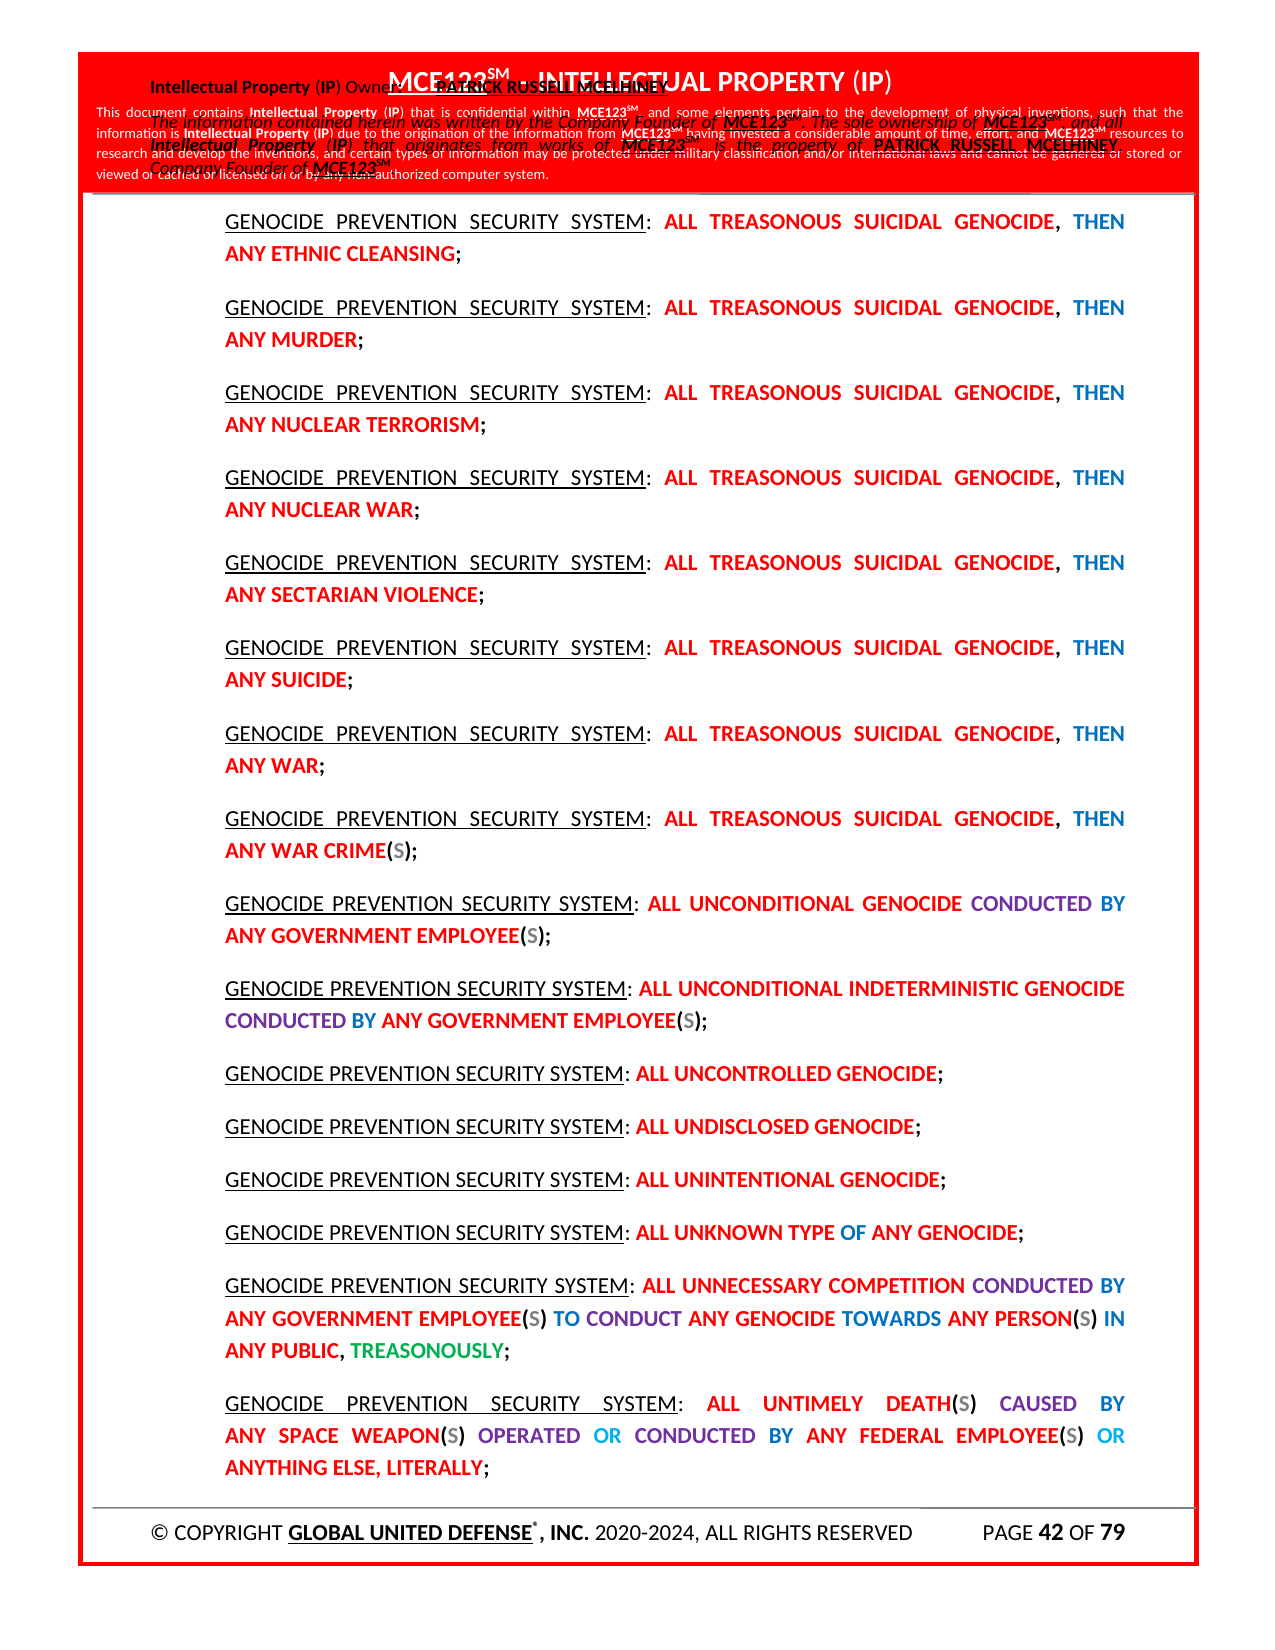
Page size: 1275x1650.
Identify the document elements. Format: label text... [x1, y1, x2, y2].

text GENOCIDE PREVENTION SECURITY SYSTEM: ALL TREASONOUS SUICIDAL GENOCIDE, THEN ANY SUICIDE; [225, 633, 1125, 694]
text GENOCIDE PREVENTION SECURITY SYSTEM: ALL UNDISCLOSED GENOCIDE; [225, 1112, 1125, 1141]
text GENOCIDE PREVENTION SECURITY SYSTEM: ALL TREASONOUS SUICIDAL GENOCIDE, THEN ANY NUCLEAR TERRORISM; [225, 378, 1125, 438]
text GENOCIDE PREVENTION SECURITY SYSTEM: ALL UNTIMELY DEATH(S) CAUSED BY ANY SPACE WEAPON(S) OPERATED OR CONDUCTED BY ANY FEDERAL EMPLOYEE(S) OR ANYTHING ELSE, LITERALLY; [225, 1389, 1125, 1481]
text GENOCIDE PREVENTION SECURITY SYSTEM: ALL UNCONTROLLED GENOCIDE; [225, 1059, 1125, 1087]
text GENOCIDE PREVENTION SECURITY SYSTEM: ALL UNINTENTIONAL GENOCIDE; [225, 1166, 1125, 1193]
text GENOCIDE PREVENTION SECURITY SYSTEM: ALL TREASONOUS SUICIDAL GENOCIDE, THEN ANY ETHNIC CLEANSING; [225, 207, 1125, 268]
text GENOCIDE PREVENTION SECURITY SYSTEM: ALL TREASONOUS SUICIDAL GENOCIDE, THEN ANY MURDER; [225, 293, 1125, 353]
text GENOCIDE PREVENTION SECURITY SYSTEM: ALL TREASONOUS SUICIDAL GENOCIDE, THEN ANY WAR CRIME(S); [225, 804, 1125, 864]
text GENOCIDE PREVENTION SECURITY SYSTEM: ALL UNNECESSARY COMPETITION CONDUCTED BY ANY GOVERNMENT EMPLOYEE(S) TO CONDUCT ANY GENOCIDE TOWARDS ANY PERSON(S) IN ANY PUBLIC, TREASONOUSLY; [225, 1272, 1125, 1364]
text GENOCIDE PREVENTION SECURITY SYSTEM: ALL TREASONOUS SUICIDAL GENOCIDE, THEN ANY SECTARIAN VIOLENCE; [225, 548, 1125, 608]
text GENOCIDE PREVENTION SECURITY SYSTEM: ALL UNCONDITIONAL INDETERMINISTIC GENOCIDE CONDUCTED BY ANY GOVERNMENT EMPLOYEE(S); [225, 974, 1125, 1034]
text GENOCIDE PREVENTION SECURITY SYSTEM: ALL UNCONDITIONAL GENOCIDE CONDUCTED BY ANY GOVERNMENT EMPLOYEE(S); [225, 889, 1125, 949]
text GENOCIDE PREVENTION SECURITY SYSTEM: ALL TREASONOUS SUICIDAL GENOCIDE, THEN ANY WAR; [225, 719, 1125, 779]
text GENOCIDE PREVENTION SECURITY SYSTEM: ALL TREASONOUS SUICIDAL GENOCIDE, THEN ANY NUCLEAR WAR; [225, 463, 1125, 523]
text GENOCIDE PREVENTION SECURITY SYSTEM: ALL UNKNOWN TYPE OF ANY GENOCIDE; [225, 1218, 1125, 1247]
